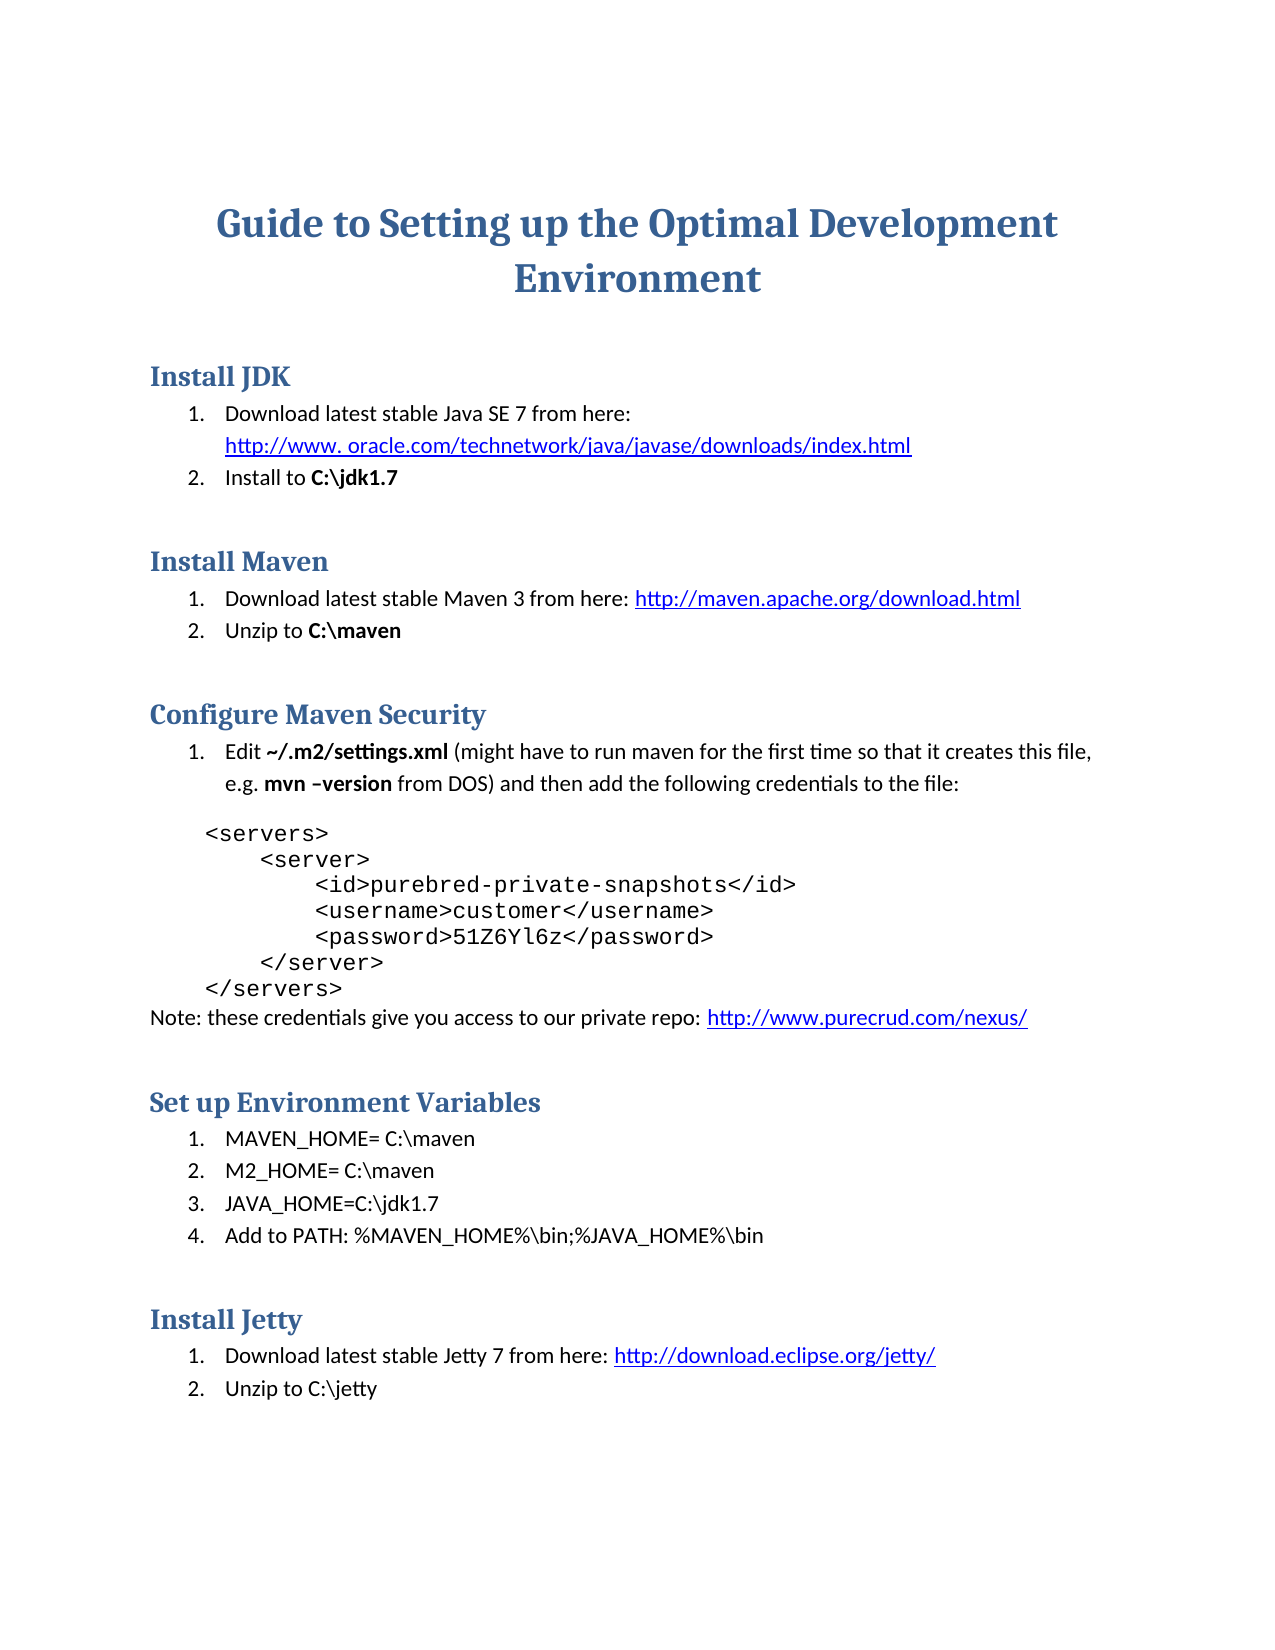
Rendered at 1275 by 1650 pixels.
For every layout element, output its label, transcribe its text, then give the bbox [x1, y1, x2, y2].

subtitle Set up Environment Variables [150, 1086, 1125, 1119]
list M2_HOME= C:\maven [187, 1156, 1125, 1184]
text <server> [150, 848, 1125, 874]
list Unzip to C:\jetty [187, 1374, 1125, 1402]
list Download latest stable Maven 3 from here: http://maven.apache.org/download.html [187, 584, 1125, 612]
list MAVEN_HOME= C:\maven [187, 1124, 1125, 1152]
subtitle Install Maven [150, 545, 1125, 579]
text <password>51Z6Yl6z</password> [150, 926, 1125, 952]
list Install to C:\jdk1.7 [187, 463, 1125, 491]
list Download latest stable Java SE 7 from here: [187, 399, 1125, 427]
list Edit ~/.m2/settings.xml (might have to run maven for the first time so that it creates this file, e.g. mvn –version from DOS) and then add the following credentials to the file: [187, 737, 1125, 797]
subtitle Install JDK [150, 360, 1125, 394]
subtitle Configure Maven Security [150, 698, 1125, 732]
subtitle Guide to Setting up the Optimal Development Environment [150, 200, 1125, 303]
text <username>customer</username> [150, 900, 1125, 926]
list Download latest stable Jetty 7 from here: http://download.eclipse.org/jetty/ [187, 1342, 1125, 1369]
text </server> [150, 952, 1125, 978]
list JAVA_HOME=C:\jdk1.7 [187, 1189, 1125, 1217]
list Add to PATH: %MAVEN_HOME%\bin;%JAVA_HOME%\bin [187, 1221, 1125, 1249]
subtitle Install Jetty [150, 1303, 1125, 1337]
text </servers> [150, 978, 1125, 1003]
list http://www. oracle.com/technetwork/java/javase/downloads/index.html [225, 431, 1125, 459]
list Unzip to C:\maven [187, 616, 1125, 644]
text <id>purebred-private-snapshots</id> [150, 874, 1125, 900]
text <servers> [150, 822, 1125, 848]
text Note: these credentials give you access to our private repo: http://www.purecrud.com/nexus/ [150, 1003, 1125, 1032]
